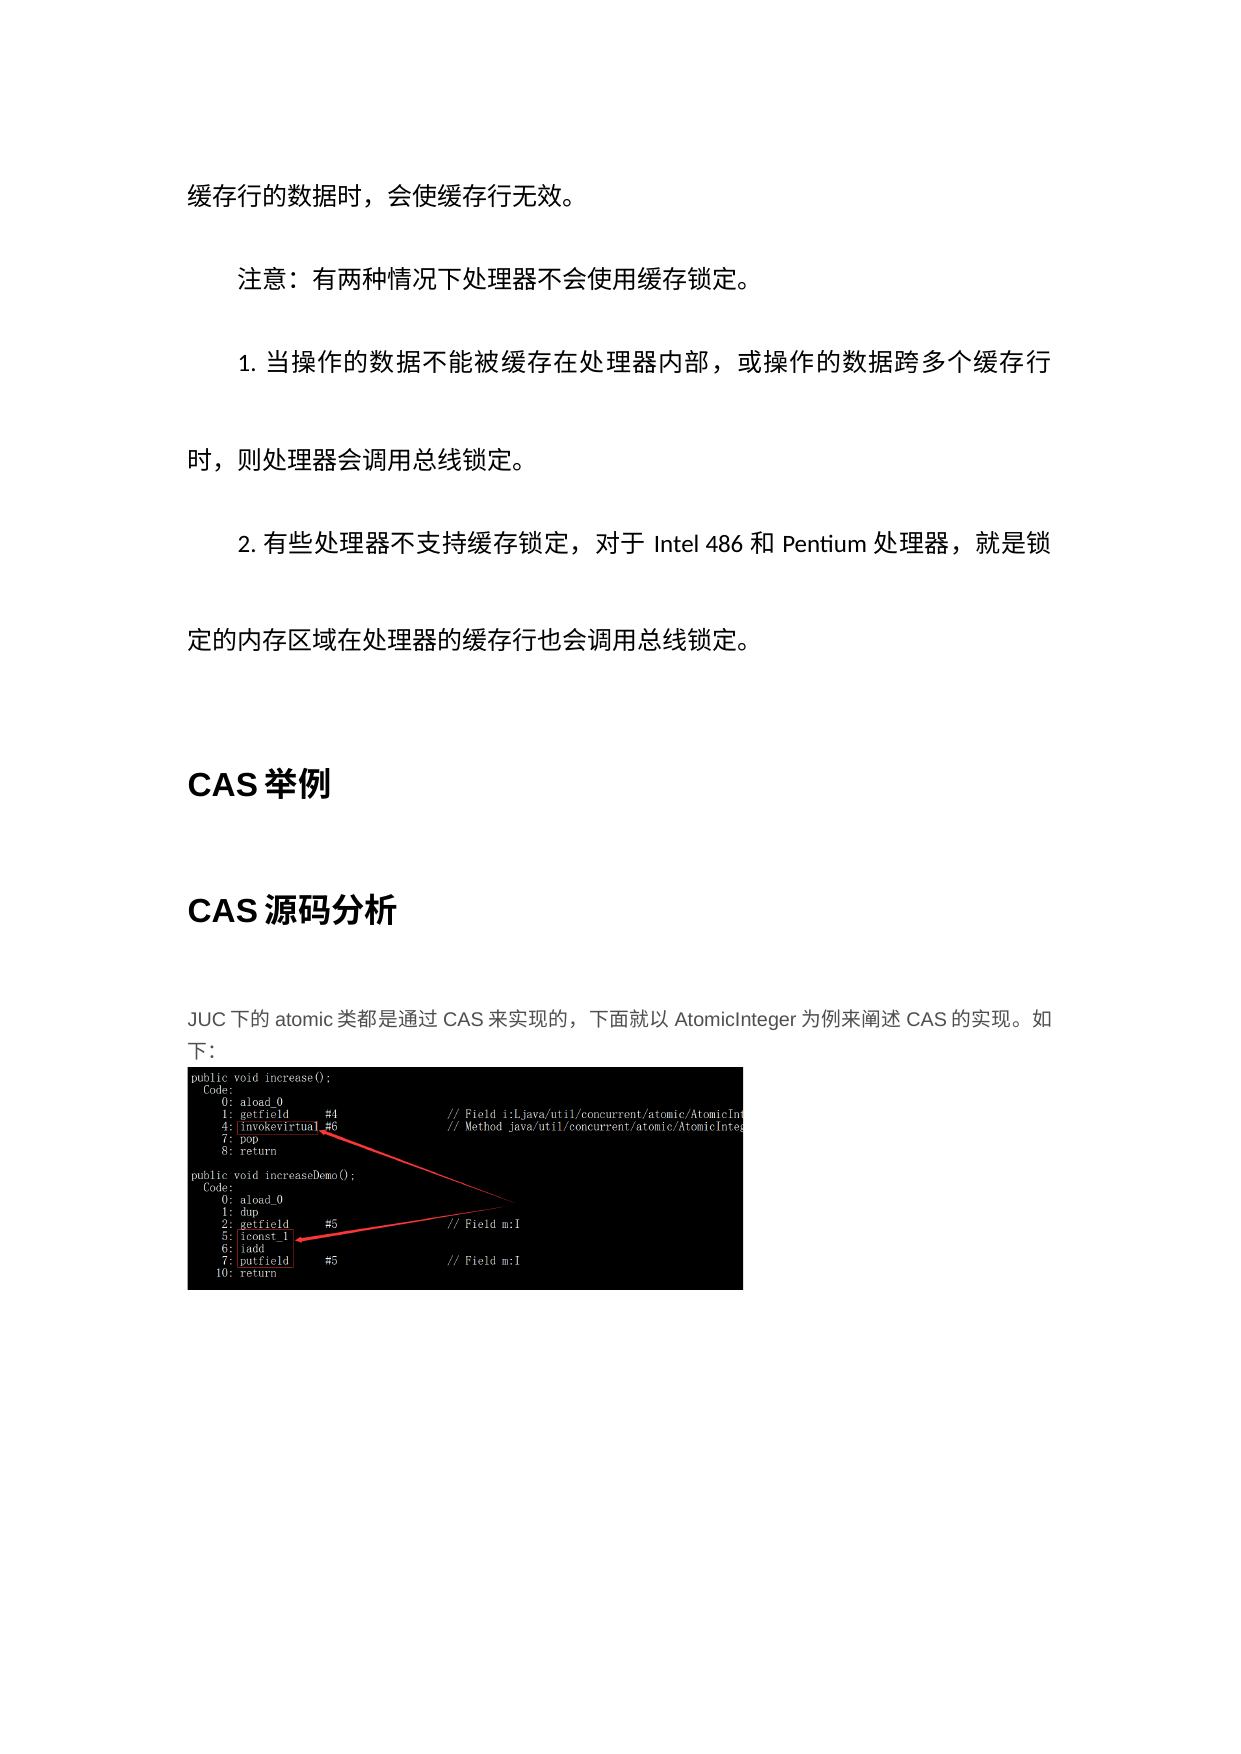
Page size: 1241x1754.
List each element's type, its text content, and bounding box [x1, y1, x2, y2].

text JUC下的atomic类都是通过CAS来实现的，下面就以AtomicInteger为例来阐述CAS的实现。如下： [187, 1003, 1053, 1068]
text 2. 有些处理器不支持缓存锁定，对于 Intel 486 和 Pentium 处理器，就是锁定的内存区域在处理器的缓存行也会调用总线锁定。 [187, 509, 1053, 671]
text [187, 162, 1053, 227]
subtitle CAS举例 [187, 749, 1053, 814]
text 1. 当操作的数据不能被缓存在处理器内部，或操作的数据跨多个缓存行时，则处理器会调用总线锁定。 [187, 328, 1053, 491]
picture [187, 1067, 744, 1290]
text 注意：有两种情况下处理器不会使用缓存锁定。 [187, 245, 1053, 310]
subtitle CAS源码分析 [187, 876, 1053, 941]
